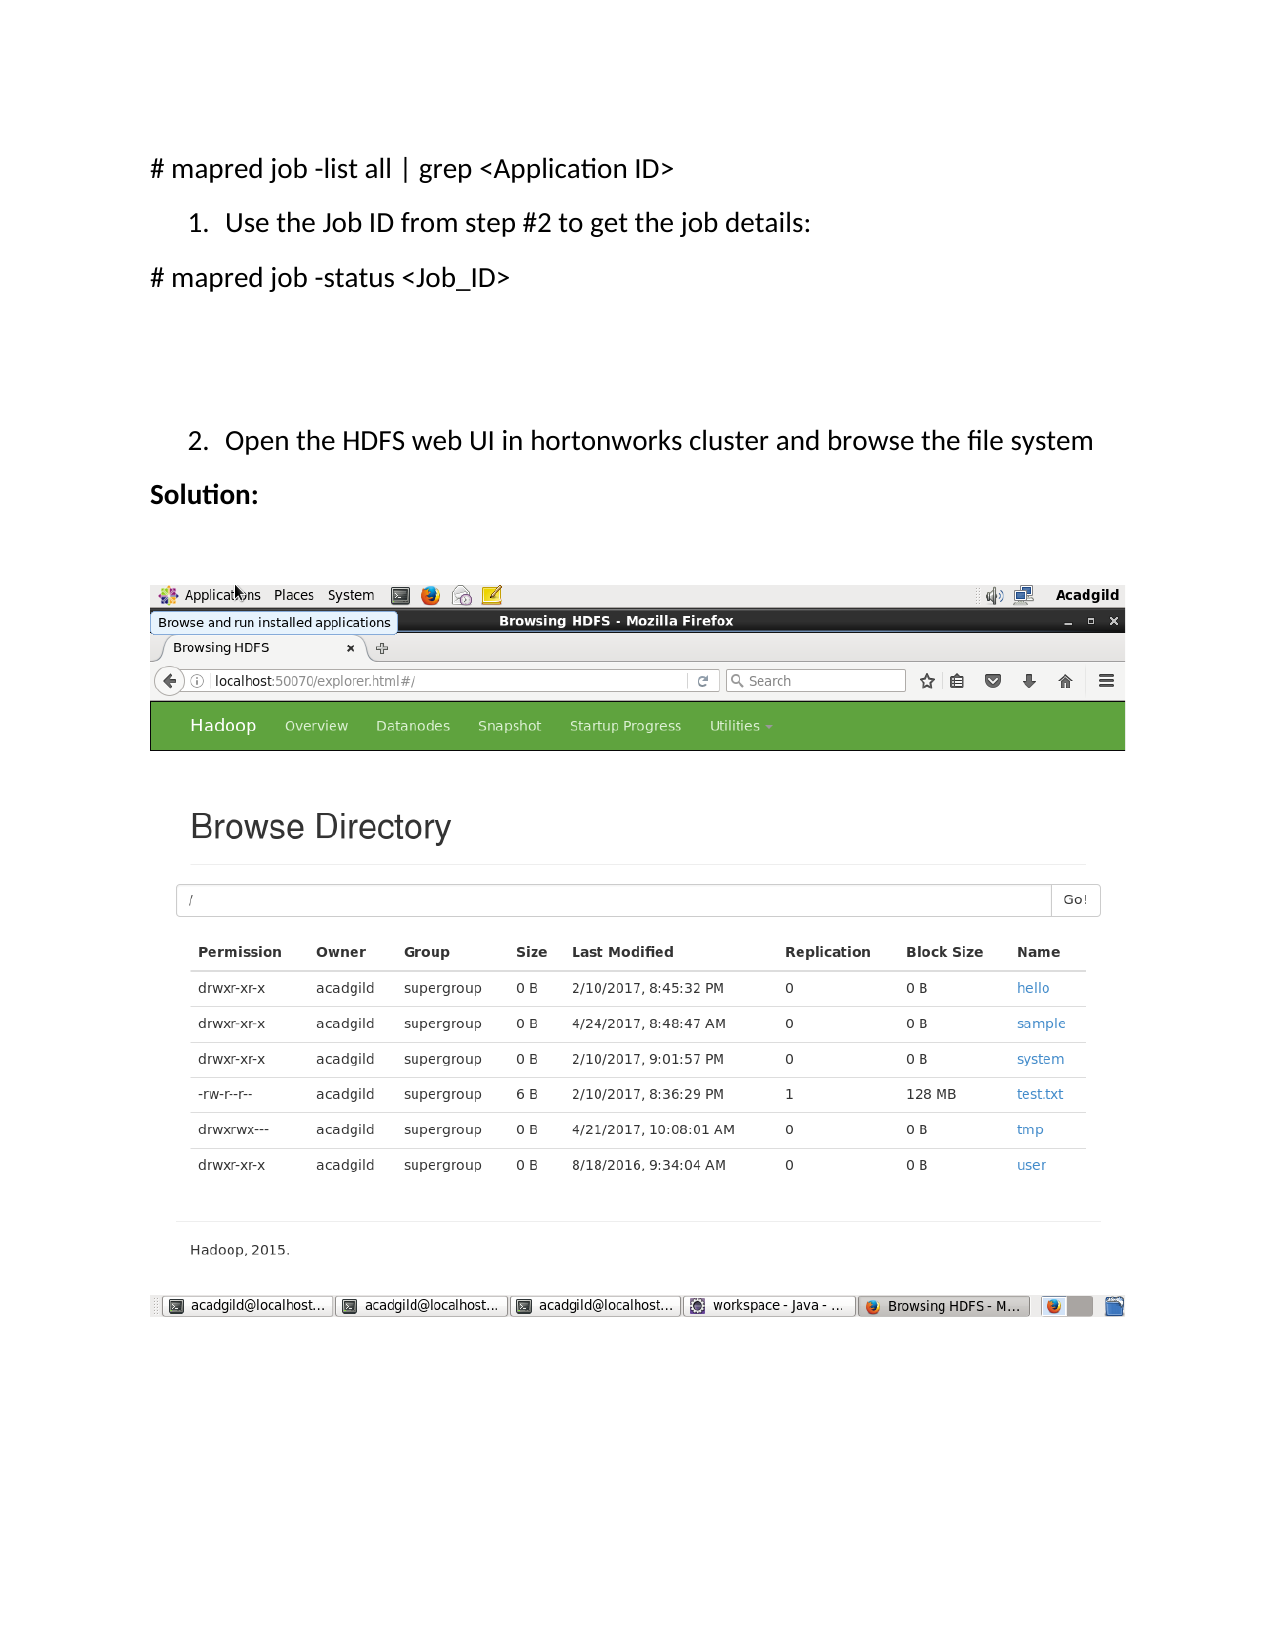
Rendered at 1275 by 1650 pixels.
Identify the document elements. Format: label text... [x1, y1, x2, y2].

list Use the Job ID from step #2 to get the job details: [187, 204, 1125, 240]
text # mapred job -status <Job_ID> [150, 259, 1125, 294]
text Solution: [150, 476, 1125, 512]
text # mapred job -list all | grep <Application ID> [150, 150, 1125, 186]
picture [150, 585, 1125, 1317]
list Open the HDFS web UI in hortonworks cluster and browse the file system [187, 422, 1125, 457]
